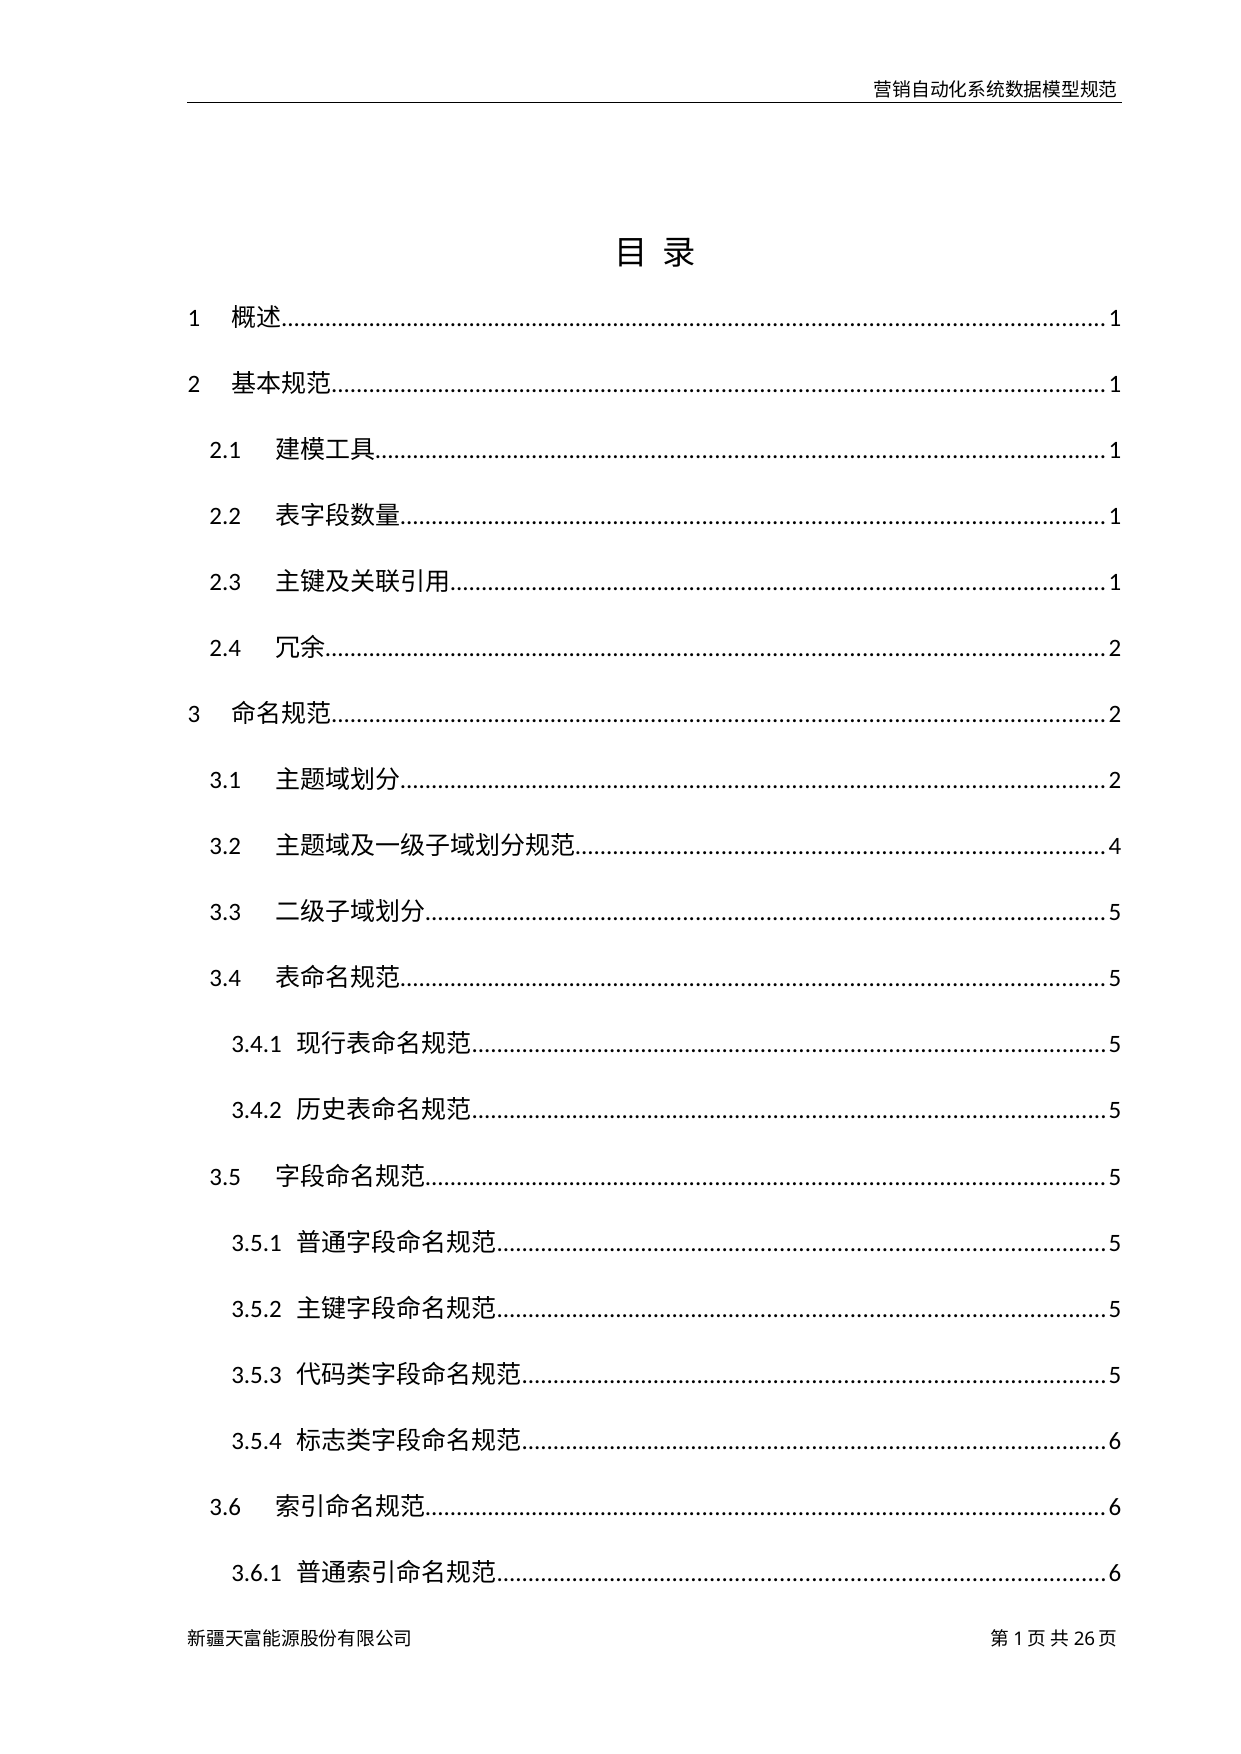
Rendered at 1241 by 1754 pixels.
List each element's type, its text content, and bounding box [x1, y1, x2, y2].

text 1 概述 1 [187, 283, 1122, 349]
text 3.5.4 标志类字段命名规范 6 [231, 1405, 1122, 1471]
text 2.4 冗余 2 [209, 613, 1122, 679]
text 3.2 主题域及一级子域划分规范 4 [209, 811, 1122, 877]
text 2.3 主键及关联引用 1 [209, 547, 1122, 613]
text 3.4 表命名规范 5 [209, 943, 1122, 1009]
text 3.6 索引命名规范 6 [209, 1471, 1122, 1537]
text 2.2 表字段数量 1 [209, 481, 1122, 547]
text 3 命名规范 2 [187, 679, 1122, 745]
text 3.5.2 主键字段命名规范 5 [231, 1273, 1122, 1339]
text 3.5.1 普通字段命名规范 5 [231, 1207, 1122, 1273]
text 2.1 建模工具 1 [209, 415, 1122, 481]
text 3.3 二级子域划分 5 [209, 877, 1122, 943]
text 2 基本规范 1 [187, 349, 1122, 415]
text 3.5 字段命名规范 5 [209, 1141, 1122, 1207]
text 3.4.2 历史表命名规范 5 [231, 1075, 1122, 1141]
text 3.6.1 普通索引命名规范 6 [231, 1537, 1122, 1603]
text 目 录 [187, 217, 1122, 283]
text 3.5.3 代码类字段命名规范 5 [231, 1339, 1122, 1405]
text 3.4.1 现行表命名规范 5 [231, 1009, 1122, 1075]
text 3.1 主题域划分 2 [209, 745, 1122, 811]
